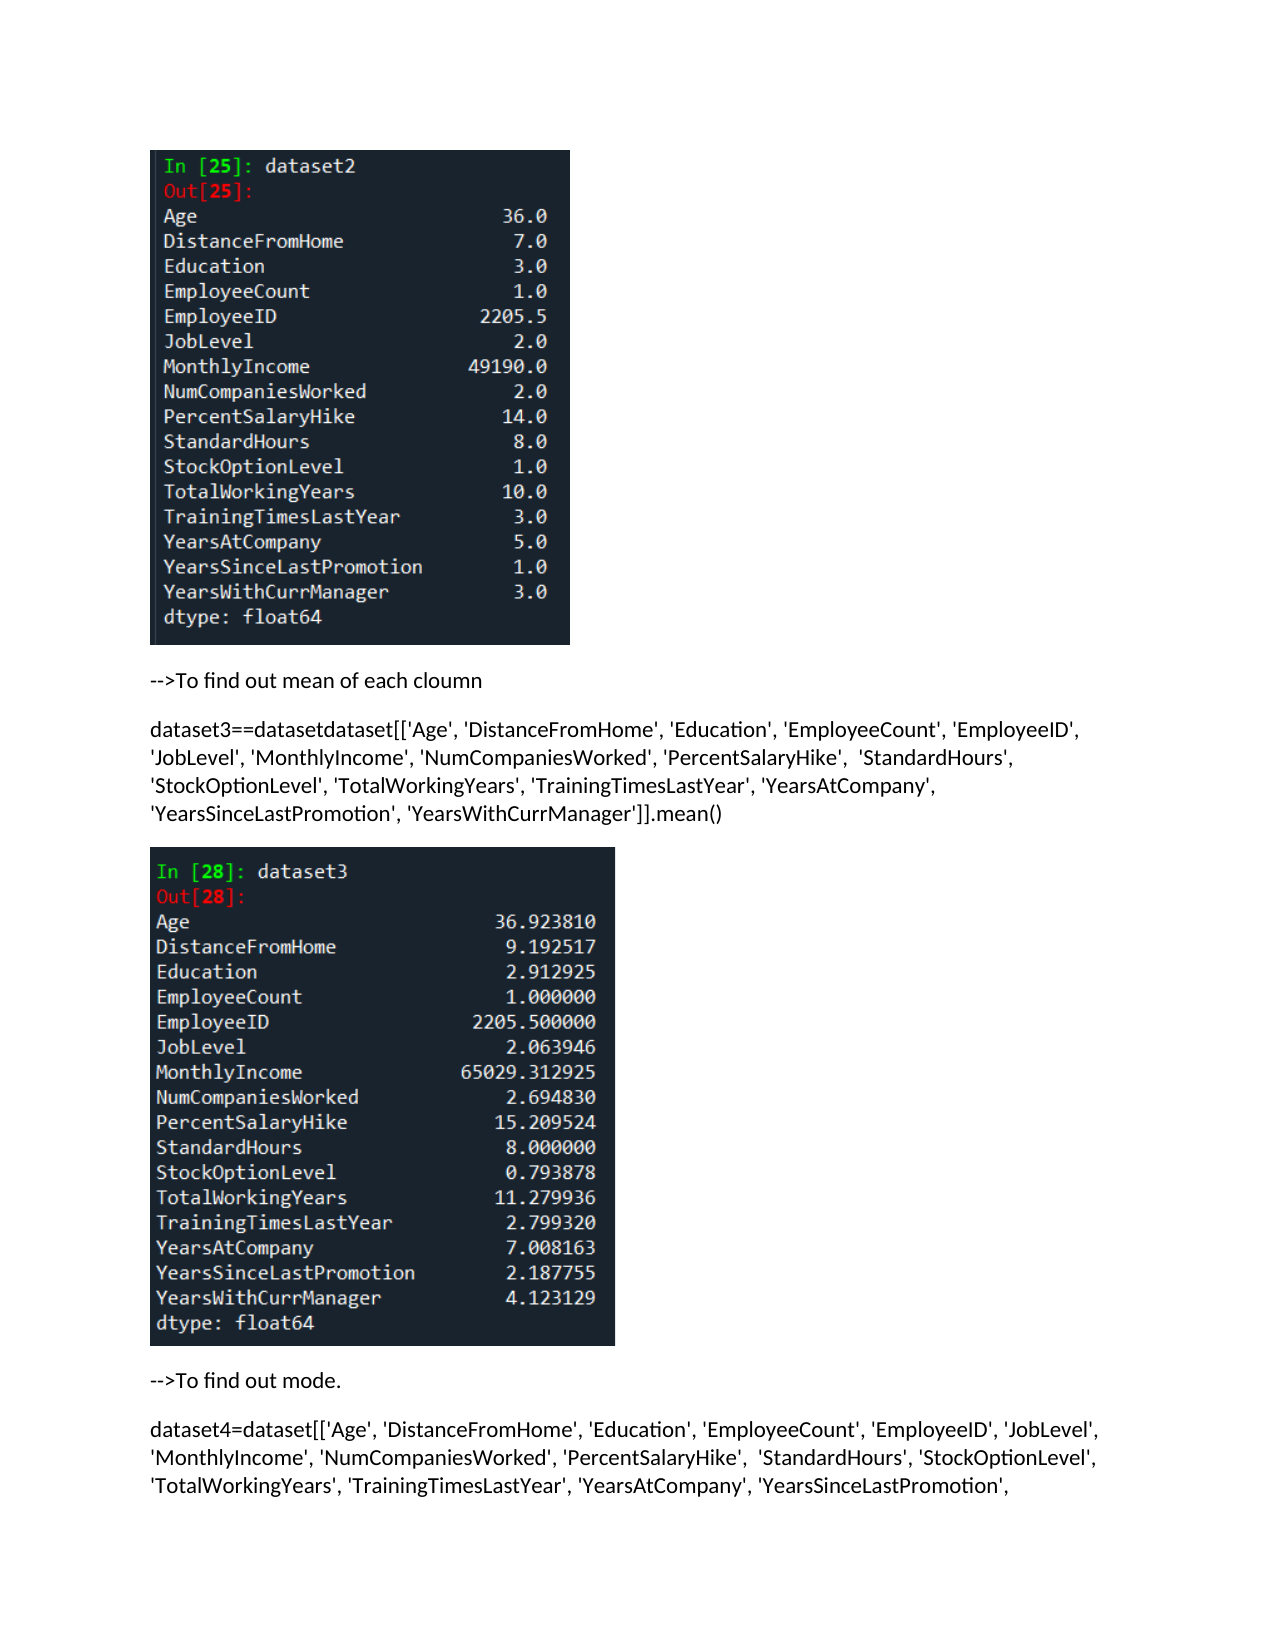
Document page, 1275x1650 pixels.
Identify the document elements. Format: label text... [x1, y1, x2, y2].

picture [150, 150, 570, 645]
text -->To find out mode. [150, 1366, 1125, 1394]
text -->To find out mean of each cloumn [150, 666, 1125, 694]
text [150, 1415, 1125, 1499]
picture [150, 847, 615, 1346]
text dataset3==datasetdataset[['Age', 'DistanceFromHome', 'Education', 'EmployeeCount', 'EmployeeID', 'JobLevel', 'MonthlyIncome', 'NumCompaniesWorked', 'PercentSalaryHike', 'StandardHours', 'StockOptionLevel', 'TotalWorkingYears', 'TrainingTimesLastYear', 'YearsAtCompany', 'YearsSinceLastPromotion', 'YearsWithCurrManager']].mean() [150, 715, 1125, 827]
